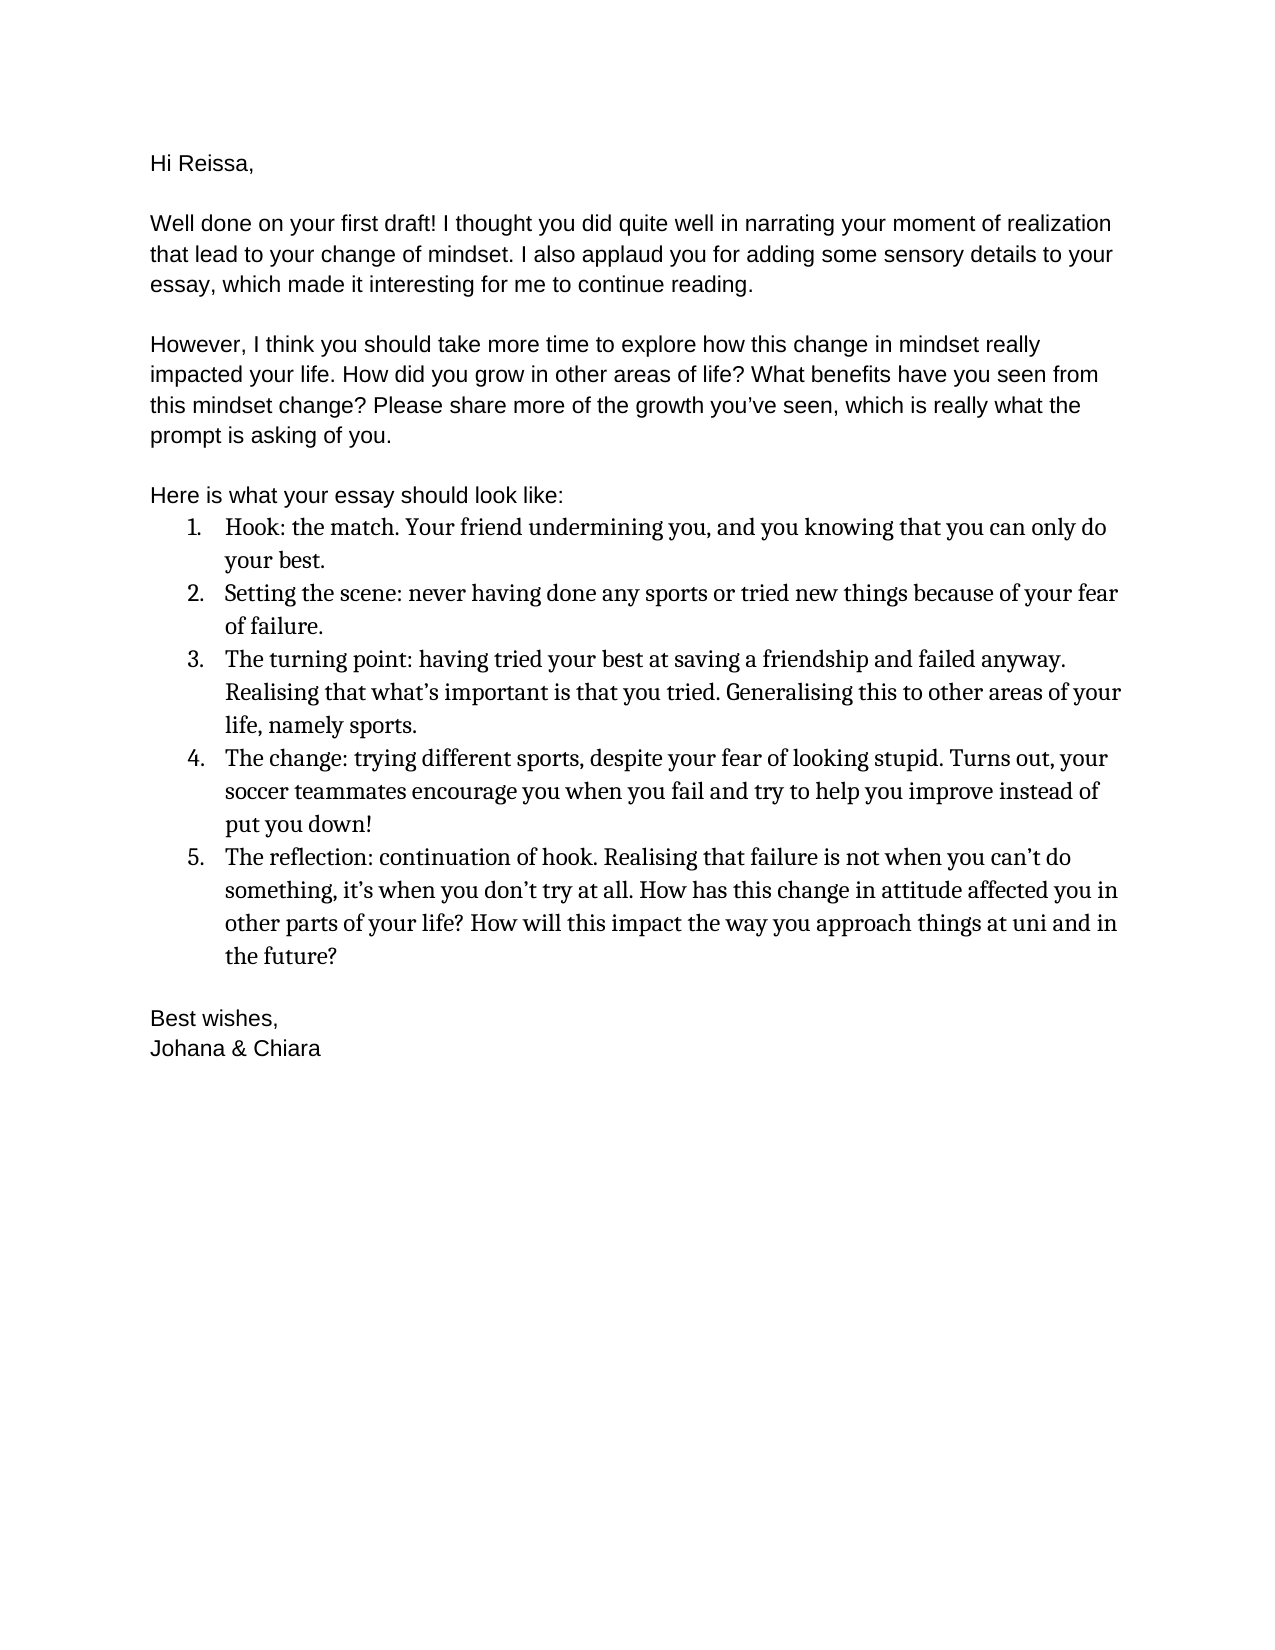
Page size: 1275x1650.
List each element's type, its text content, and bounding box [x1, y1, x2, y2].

text However, I think you should take more time to explore how this change in mindset really impacted your life. How did you grow in other areas of life? What benefits have you seen from this mindset change? Please share more of the growth you’ve seen, which is really what the prompt is asking of you. [150, 331, 1125, 448]
list The turning point: having tried your best at saving a friendship and failed anyway. Realising that what’s important is that you tried. Generalising this to other areas of your life, namely sports. [187, 644, 1125, 739]
list Setting the scene: never having done any sports or tried new things because of your fear of failure. [187, 578, 1125, 640]
text Johana & Chiara [150, 1035, 1125, 1062]
list The reflection: continuation of hook. Realising that failure is not when you can’t do something, it’s when you don’t try at all. How has this change in attitude affected you in other parts of your life? How will this impact the way you approach things at uni and in the future? [187, 843, 1125, 971]
list Hook: the match. Your friend undermining you, and you knowing that you can only do your best. [187, 512, 1125, 574]
text Best wishes, [150, 1005, 1125, 1031]
text Well done on your first draft! I thought you did quite well in narrating your moment of realization that lead to your change of mindset. I also applaud you for adding some sensory details to your essay, which made it interesting for me to continue reading. [150, 210, 1125, 297]
text Hi Reissa, [150, 150, 1125, 176]
list The change: trying different sports, despite your fear of looking stupid. Turns out, your soccer teammates encourage you when you fail and try to help you improve instead of put you down! [187, 744, 1125, 838]
text Here is what your essay should look like: [150, 482, 1125, 509]
